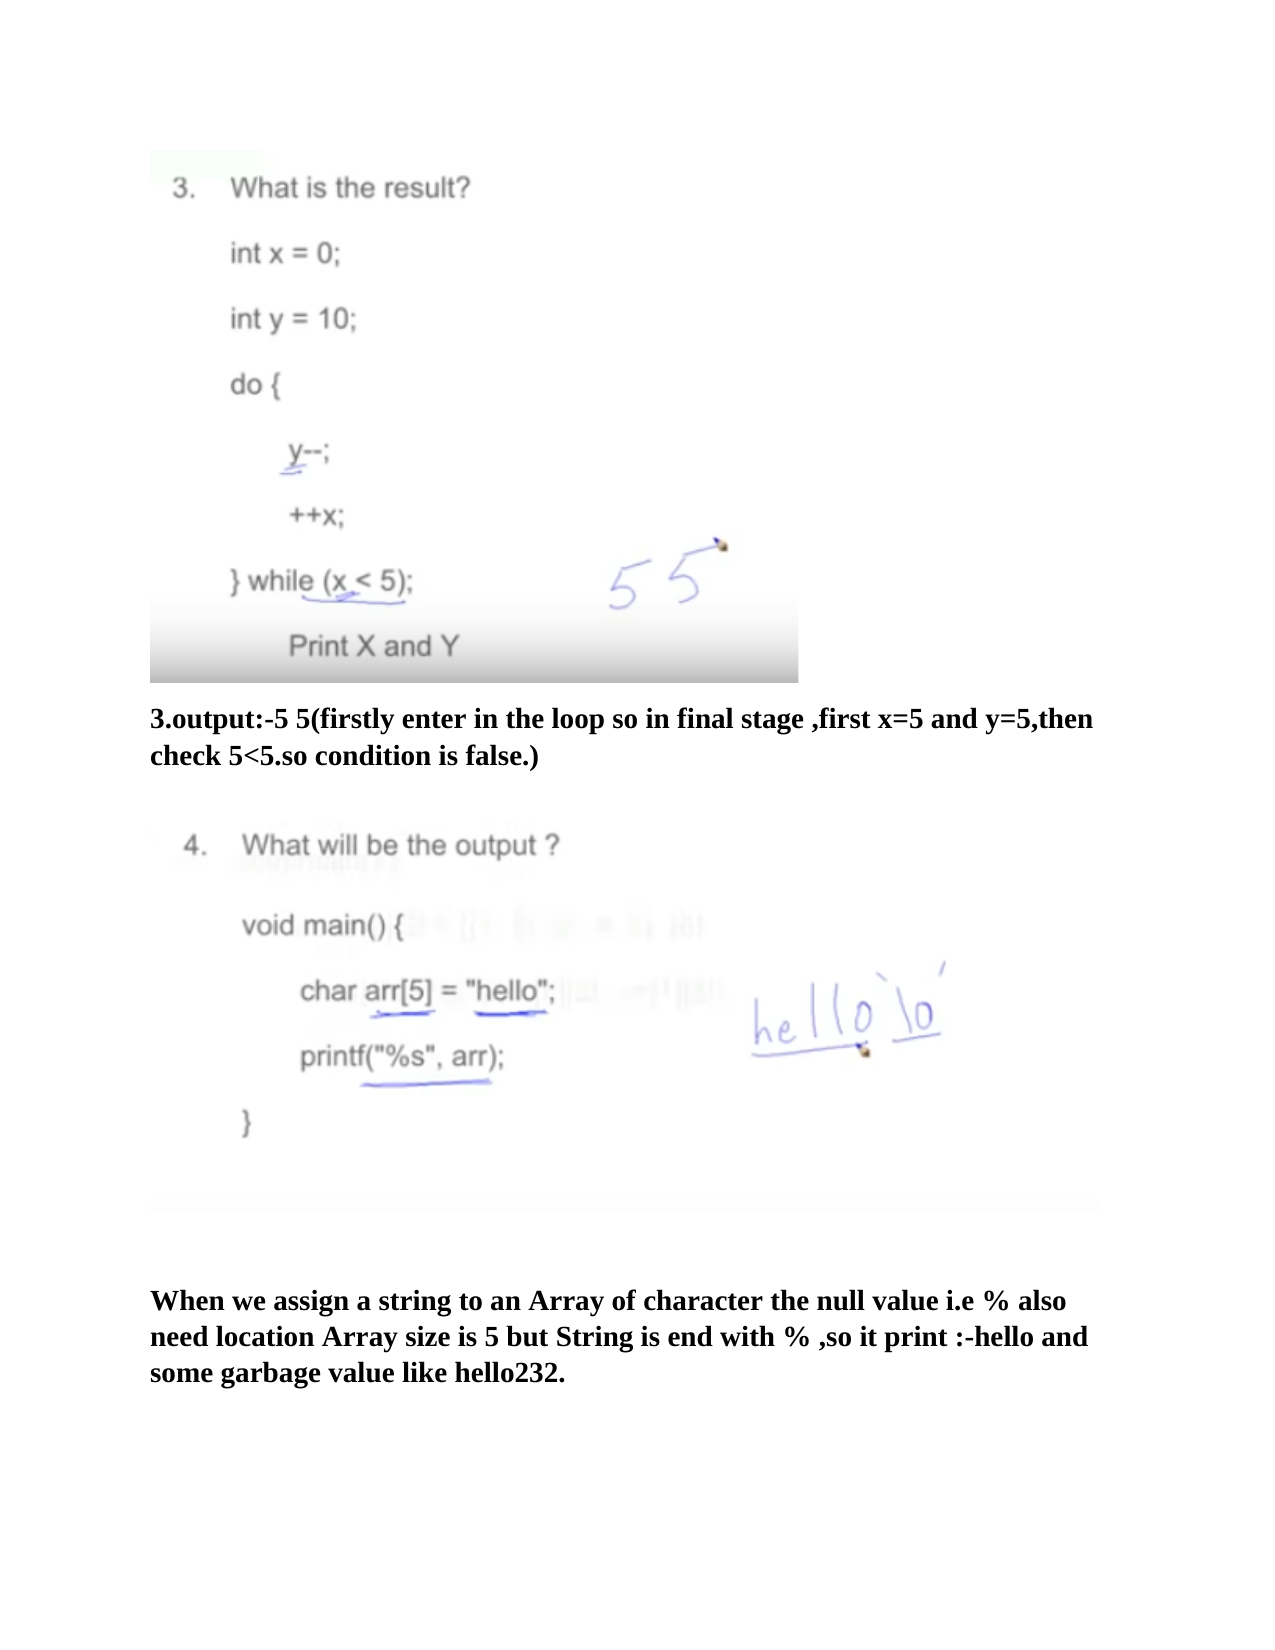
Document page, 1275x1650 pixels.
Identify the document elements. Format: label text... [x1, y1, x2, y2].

text 3.output:-5 5(firstly enter in the loop so in final stage ,first x=5 and y=5,then check 5<5.so condition is false.) [150, 702, 1125, 771]
text When we assign a string to an Array of character the null value i.e % also need location Array size is 5 but String is end with % ,so it print :-hello and some garbage value like hello232. [150, 1283, 1125, 1388]
picture [150, 790, 1099, 1211]
picture [150, 150, 799, 683]
